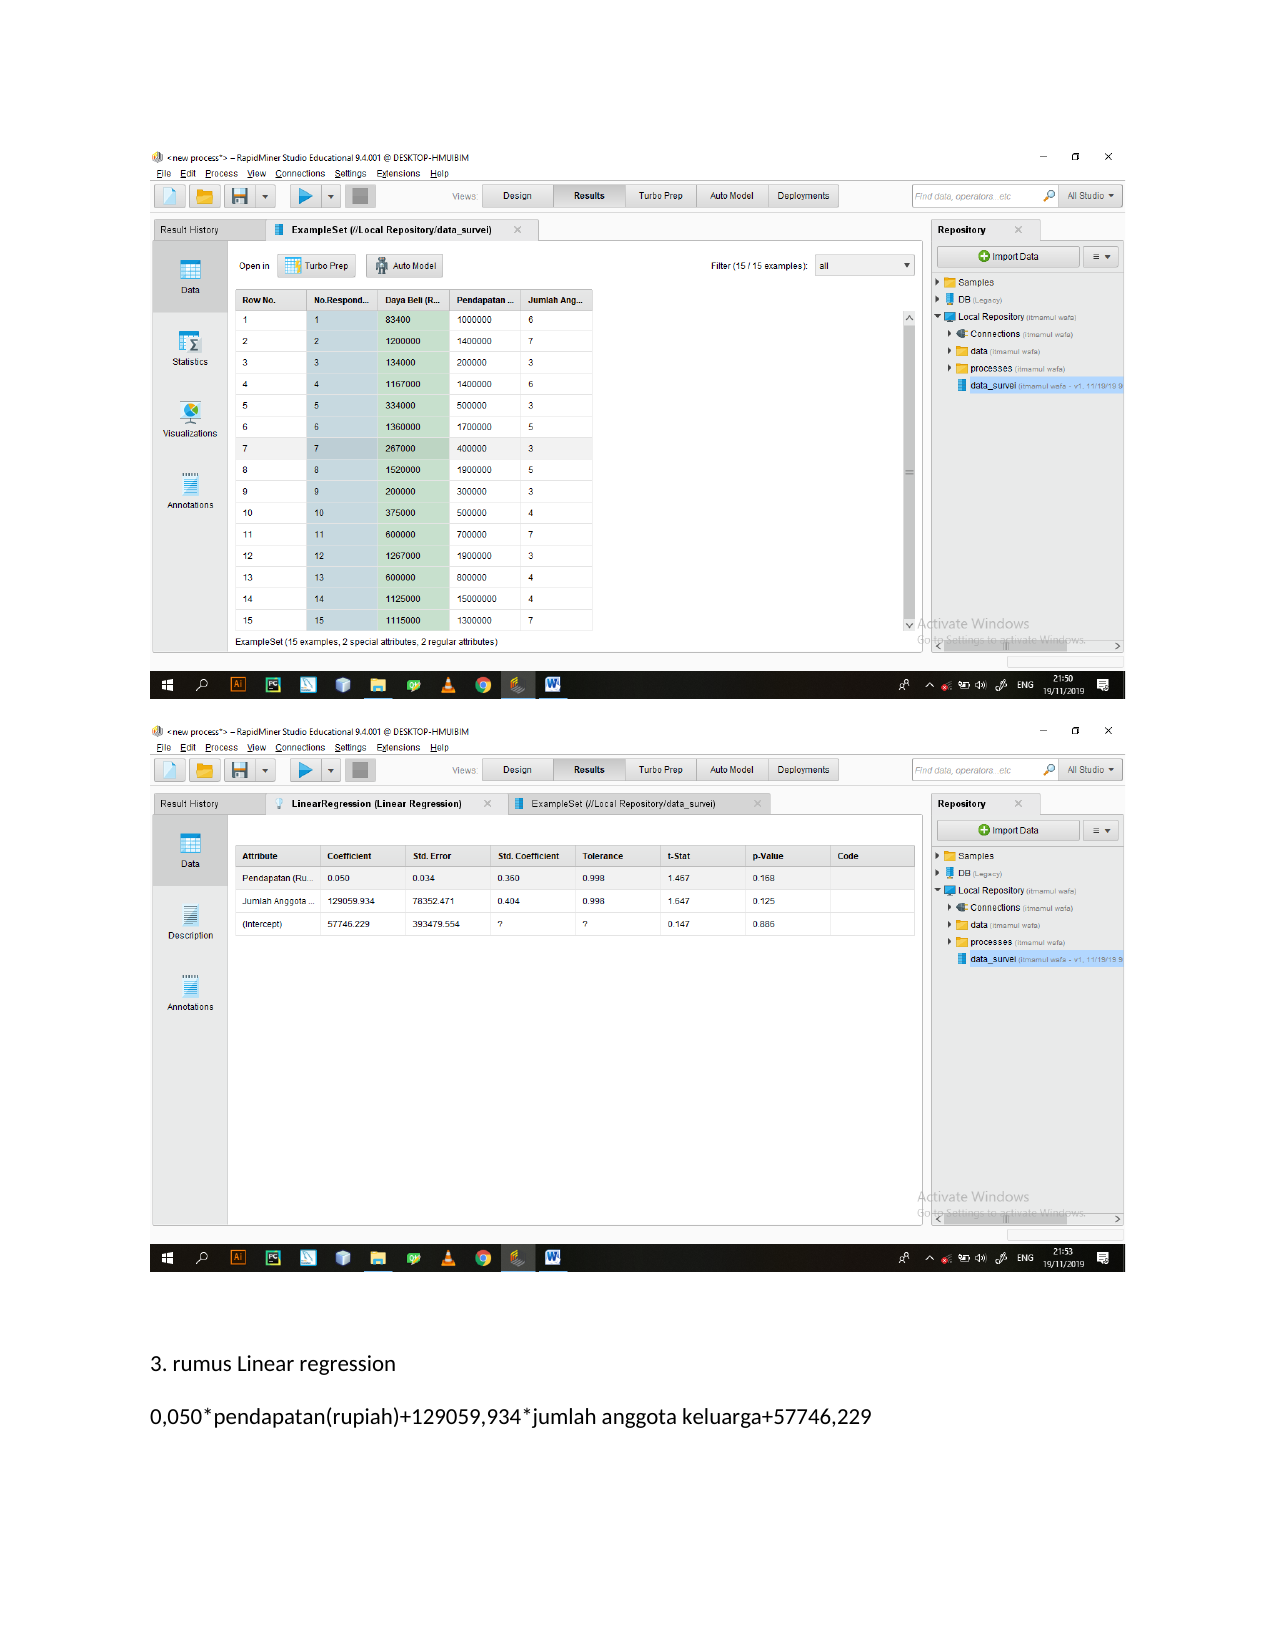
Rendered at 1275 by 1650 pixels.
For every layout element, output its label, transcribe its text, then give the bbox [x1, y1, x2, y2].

text 0,050*pendapatan(rupiah)+129059,934*jumlah anggota keluarga+57746,229 [150, 1402, 1125, 1430]
picture [150, 723, 1125, 1272]
picture [150, 150, 1125, 699]
text 3. rumus Linear regression [150, 1349, 1125, 1377]
